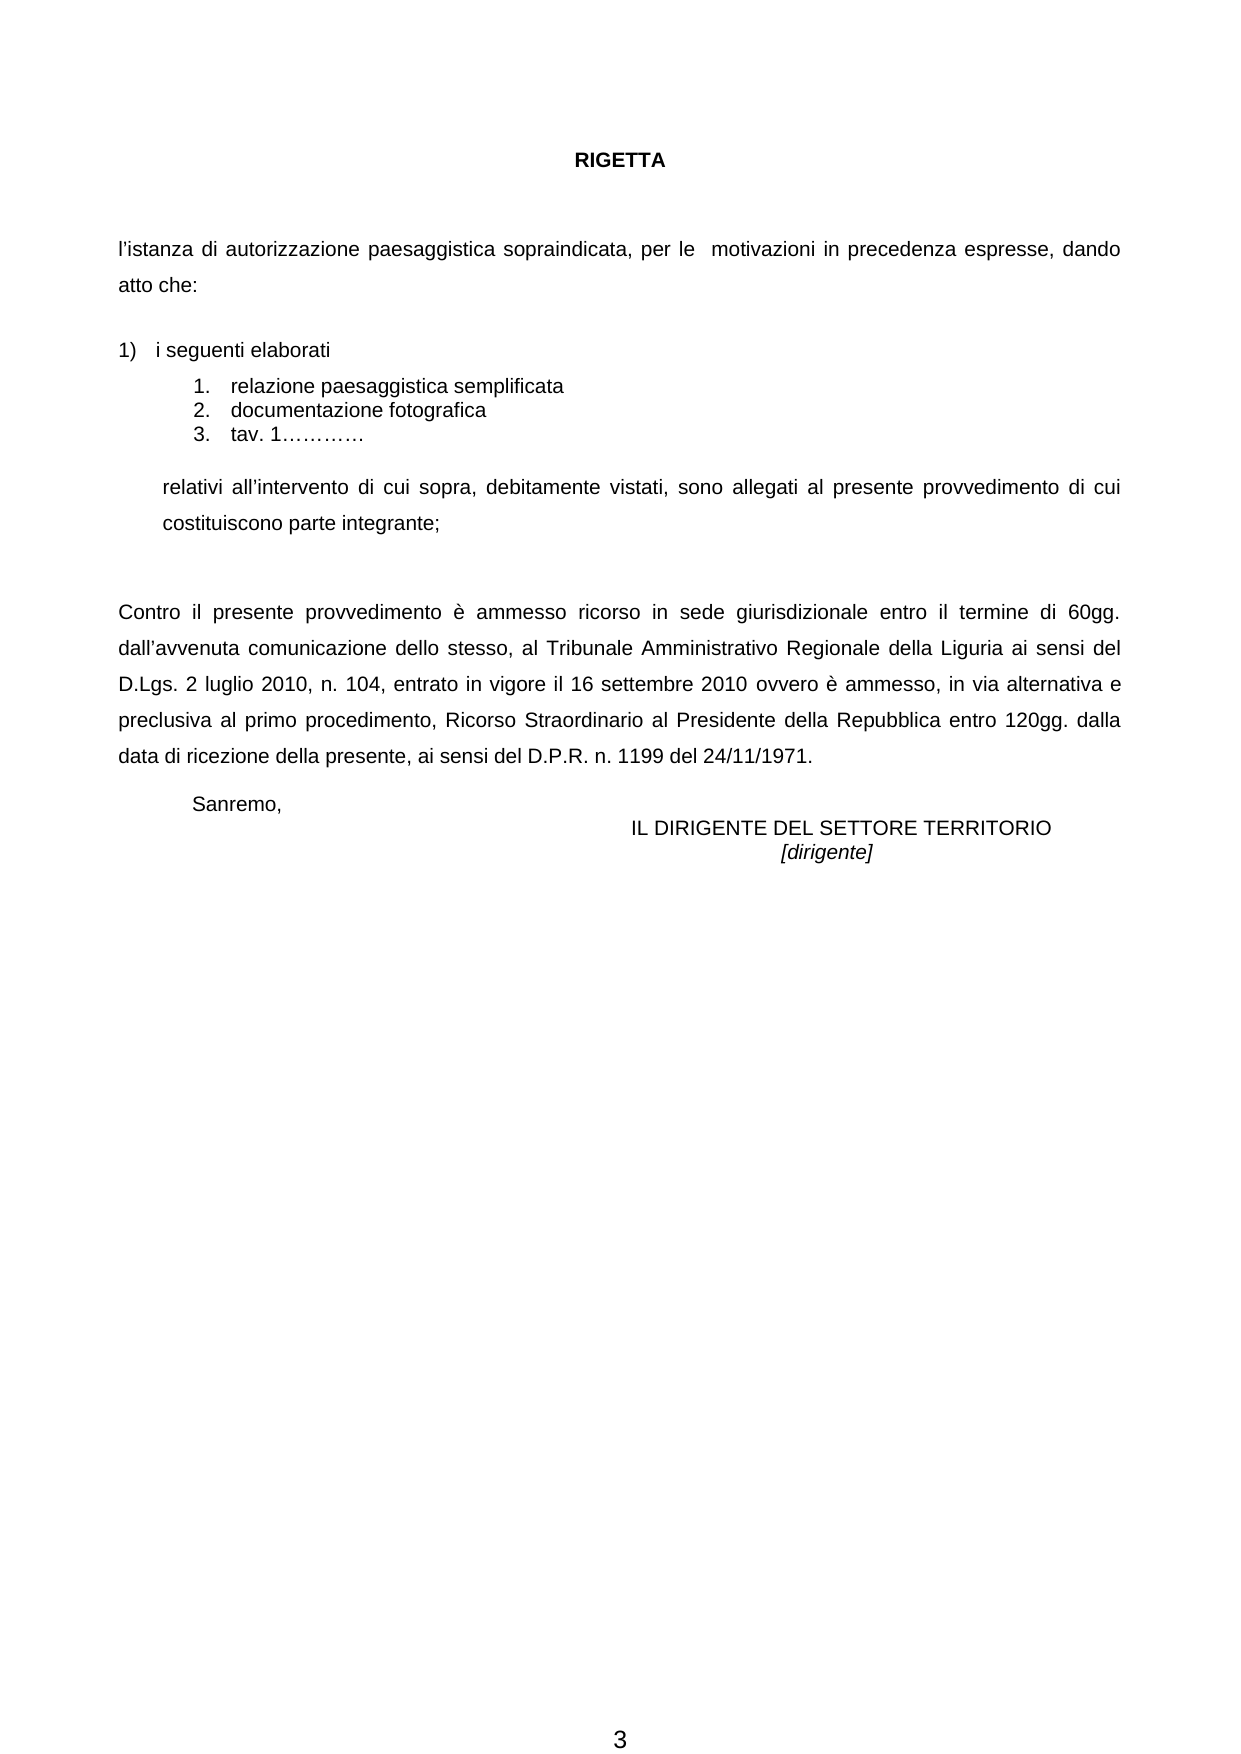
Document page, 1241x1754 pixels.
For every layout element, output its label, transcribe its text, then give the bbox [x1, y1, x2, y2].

text [dirigente] [532, 840, 1122, 864]
list i seguenti elaborati [118, 338, 1122, 362]
list relazione paesaggistica semplificata [193, 374, 1122, 398]
list documentazione fotografica [193, 398, 1122, 422]
text Contro il presente provvedimento è ammesso ricorso in sede giurisdizionale entro il termine di 60gg. dall’avvenuta comunicazione dello stesso, al Tribunale Amministrativo Regionale della Liguria ai sensi del D.Lgs. 2 luglio 2010, n. 104, entrato in vigore il 16 settembre 2010 ovvero è ammesso, in via alternativa e preclusiva al primo procedimento, Ricorso Straordinario al Presidente della Repubblica entro 120gg. dalla data di ricezione della presente, ai sensi del D.P.R. n. 1199 del 24/11/1971. [118, 600, 1122, 767]
text relativi all’intervento di cui sopra, debitamente vistati, sono allegati al presente provvedimento di cui costituiscono parte integrante; [162, 475, 1122, 535]
text IL DIRIGENTE DEL SETTORE TERRITORIO [532, 816, 1122, 840]
text l’istanza di autorizzazione paesaggistica sopraindicata, per le motivazioni in precedenza espresse, dando atto che: [118, 237, 1122, 297]
list tav. 1………… [193, 422, 1122, 446]
text Sanremo, [118, 792, 1122, 816]
text RIGETTA [118, 148, 1122, 172]
